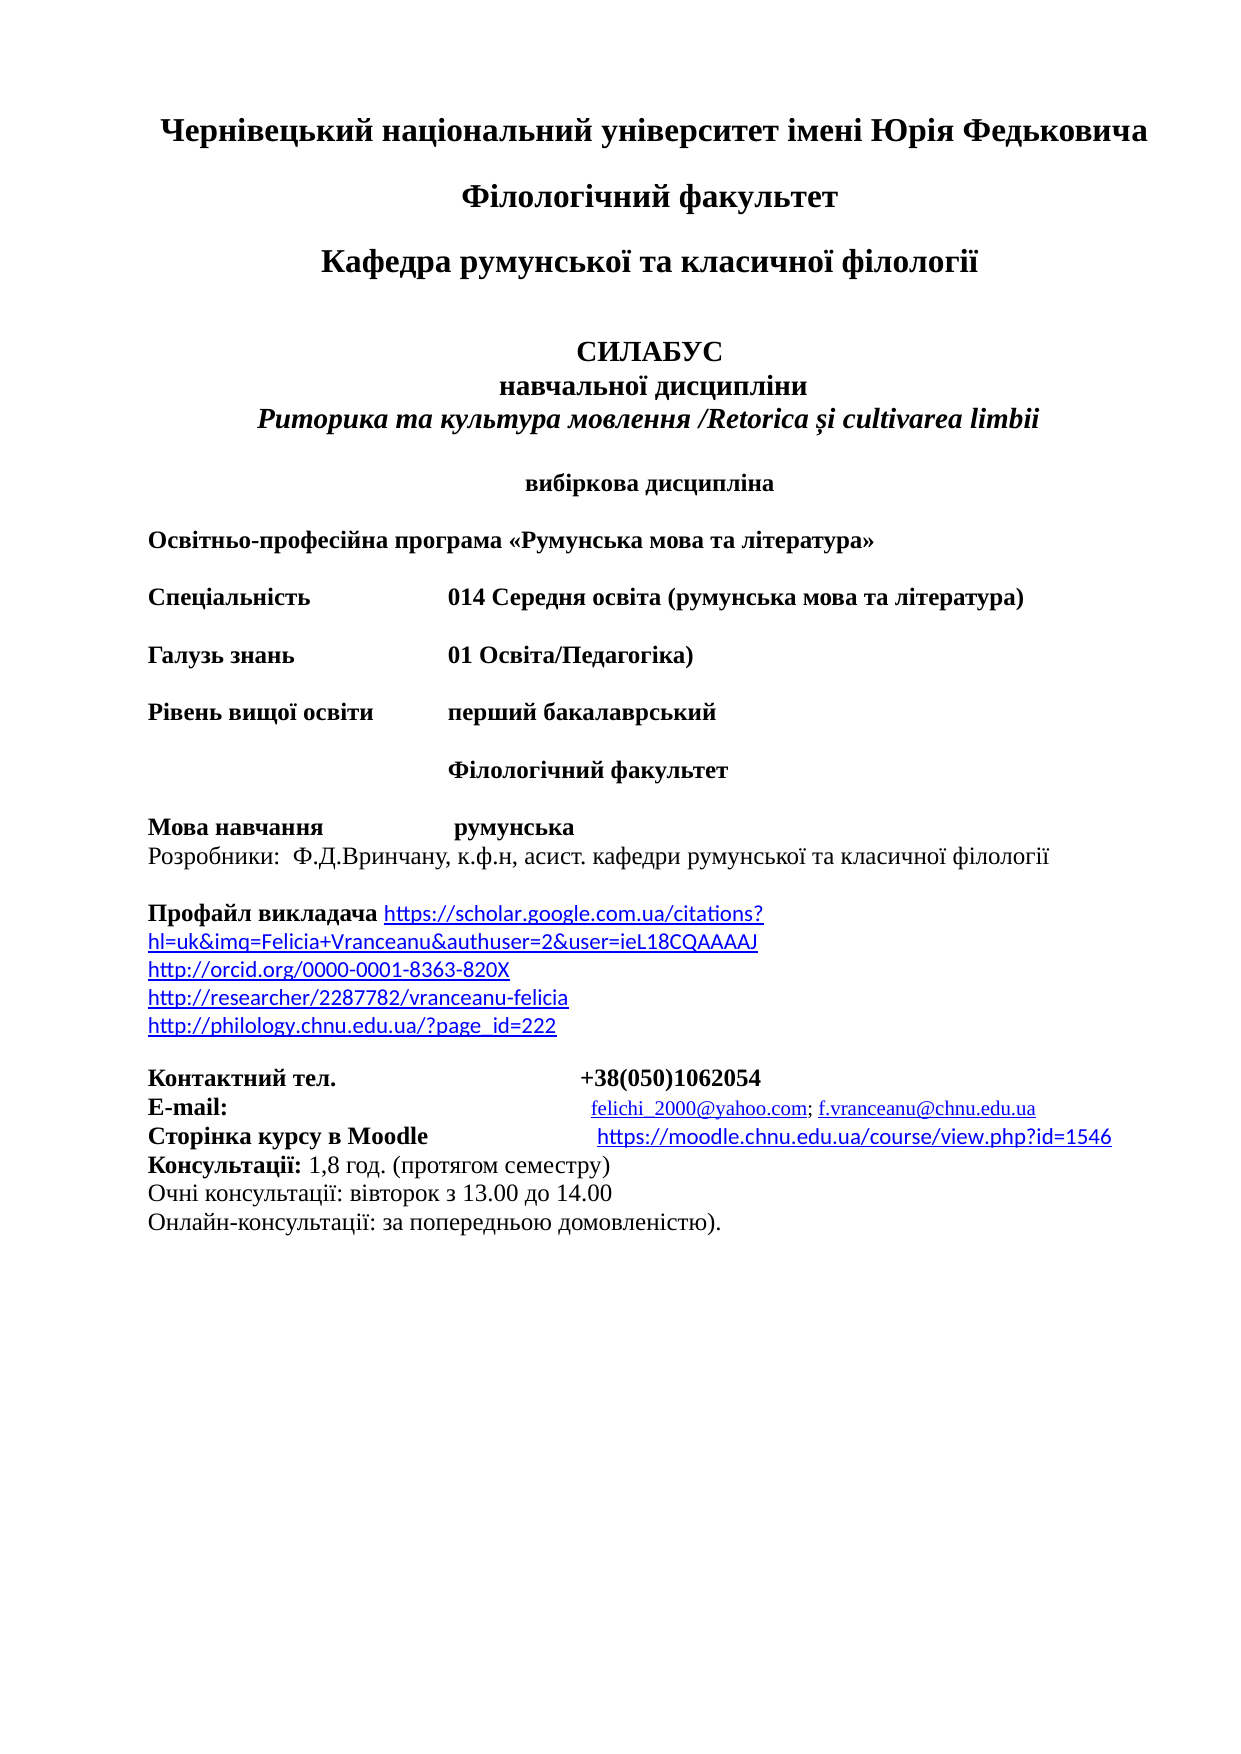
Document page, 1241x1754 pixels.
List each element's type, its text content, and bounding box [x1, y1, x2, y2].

text Філологічний факультет [373, 755, 1152, 784]
text Консультації: 1,8 год. (протягом семестру) [148, 1150, 1152, 1178]
text Мова навчання румунська Розробники: Ф.Д.Вринчану, к.ф.н, асист. кафедри румунської та класичної філології [148, 812, 1152, 898]
text Чернівецький національний університет імені Юрія Федьковича [148, 88, 1152, 176]
text http://orcid.org/0000-0001-8363-820X [148, 955, 1152, 983]
text Освітньо-професійна програма «Румунська мова та література» Спеціальність 014 Середня освіта (румунська мова та література) [148, 525, 1152, 611]
text Галузь знань 01 Освіта/Педагогіка) [148, 640, 1152, 669]
text Філологічний факультет [148, 176, 1152, 215]
text Очні консультації: вівторок з 13.00 до 14.00 Онлайн-консультації: за попередньою домовленістю). [148, 1178, 1152, 1236]
text Кафедра румунської та класичної філології [148, 241, 1152, 308]
text Контактний тел. +38(050)1062054 E-mail: felichi_2000@yahoo.com; f.vranceanu@chnu.edu.ua Сторінка курсу в Moodle https://moodle.chnu.edu.ua/course/view.php?id=1546 [148, 1039, 1152, 1150]
text Рівень вищої освіти перший бакалаврський [148, 697, 1152, 726]
text http://researcher/2287782/vranceanu-felicia [148, 983, 1152, 1011]
text http://philology.chnu.edu.ua/?page_id=222 [148, 1011, 1152, 1039]
text СИЛАБУС навчальної дисципліни Риторика та культура мовлення /Retorica și cultivarea limbii вибіркова дисципліна [148, 334, 1152, 525]
text Профайл викладача https://scholar.google.com.ua/citations?hl=uk&imq=Felicia+Vranceanu&authuser=2&user=ieL18CQAAAAJ [148, 898, 1152, 955]
